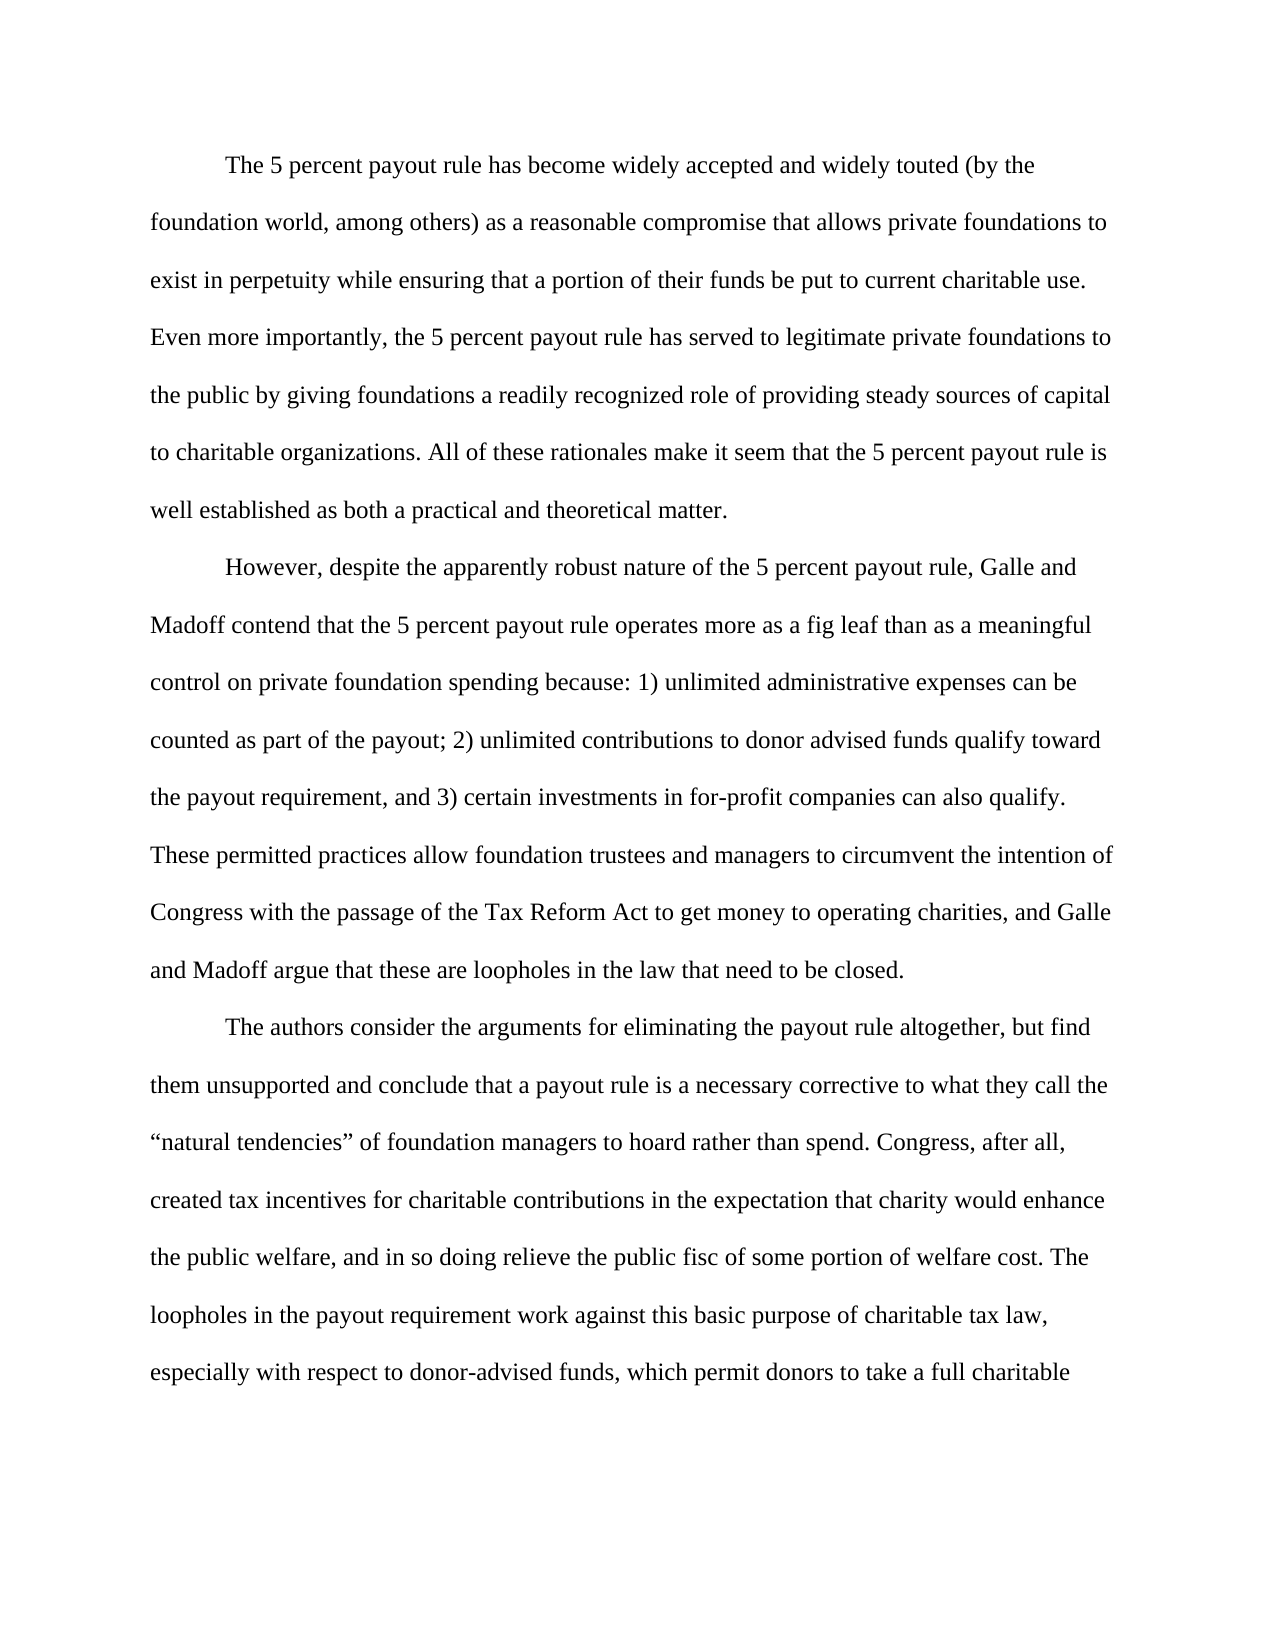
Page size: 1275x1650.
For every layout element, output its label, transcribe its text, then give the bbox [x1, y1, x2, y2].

text The 5 percent payout rule has become widely accepted and widely touted (by the foundation world, among others) as a reasonable compromise that allows private foundations to exist in perpetuity while ensuring that a portion of their funds be put to current charitable use. Even more importantly, the 5 percent payout rule has served to legitimate private foundations to the public by giving foundations a readily recognized role of providing steady sources of capital to charitable organizations. All of these rationales make it seem that the 5 percent payout rule is well established as both a practical and theoretical matter. [150, 150, 1125, 524]
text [150, 1012, 1125, 1386]
text However, despite the apparently robust nature of the 5 percent payout rule, Galle and Madoff contend that the 5 percent payout rule operates more as a fig leaf than as a meaningful control on private foundation spending because: 1) unlimited administrative expenses can be counted as part of the payout; 2) unlimited contributions to donor advised funds qualify toward the payout requirement, and 3) certain investments in for-profit companies can also qualify. These permitted practices allow foundation trustees and managers to circumvent the intention of Congress with the passage of the Tax Reform Act to get money to operating charities, and Galle and Madoff argue that these are loopholes in the law that need to be closed. [150, 552, 1125, 984]
